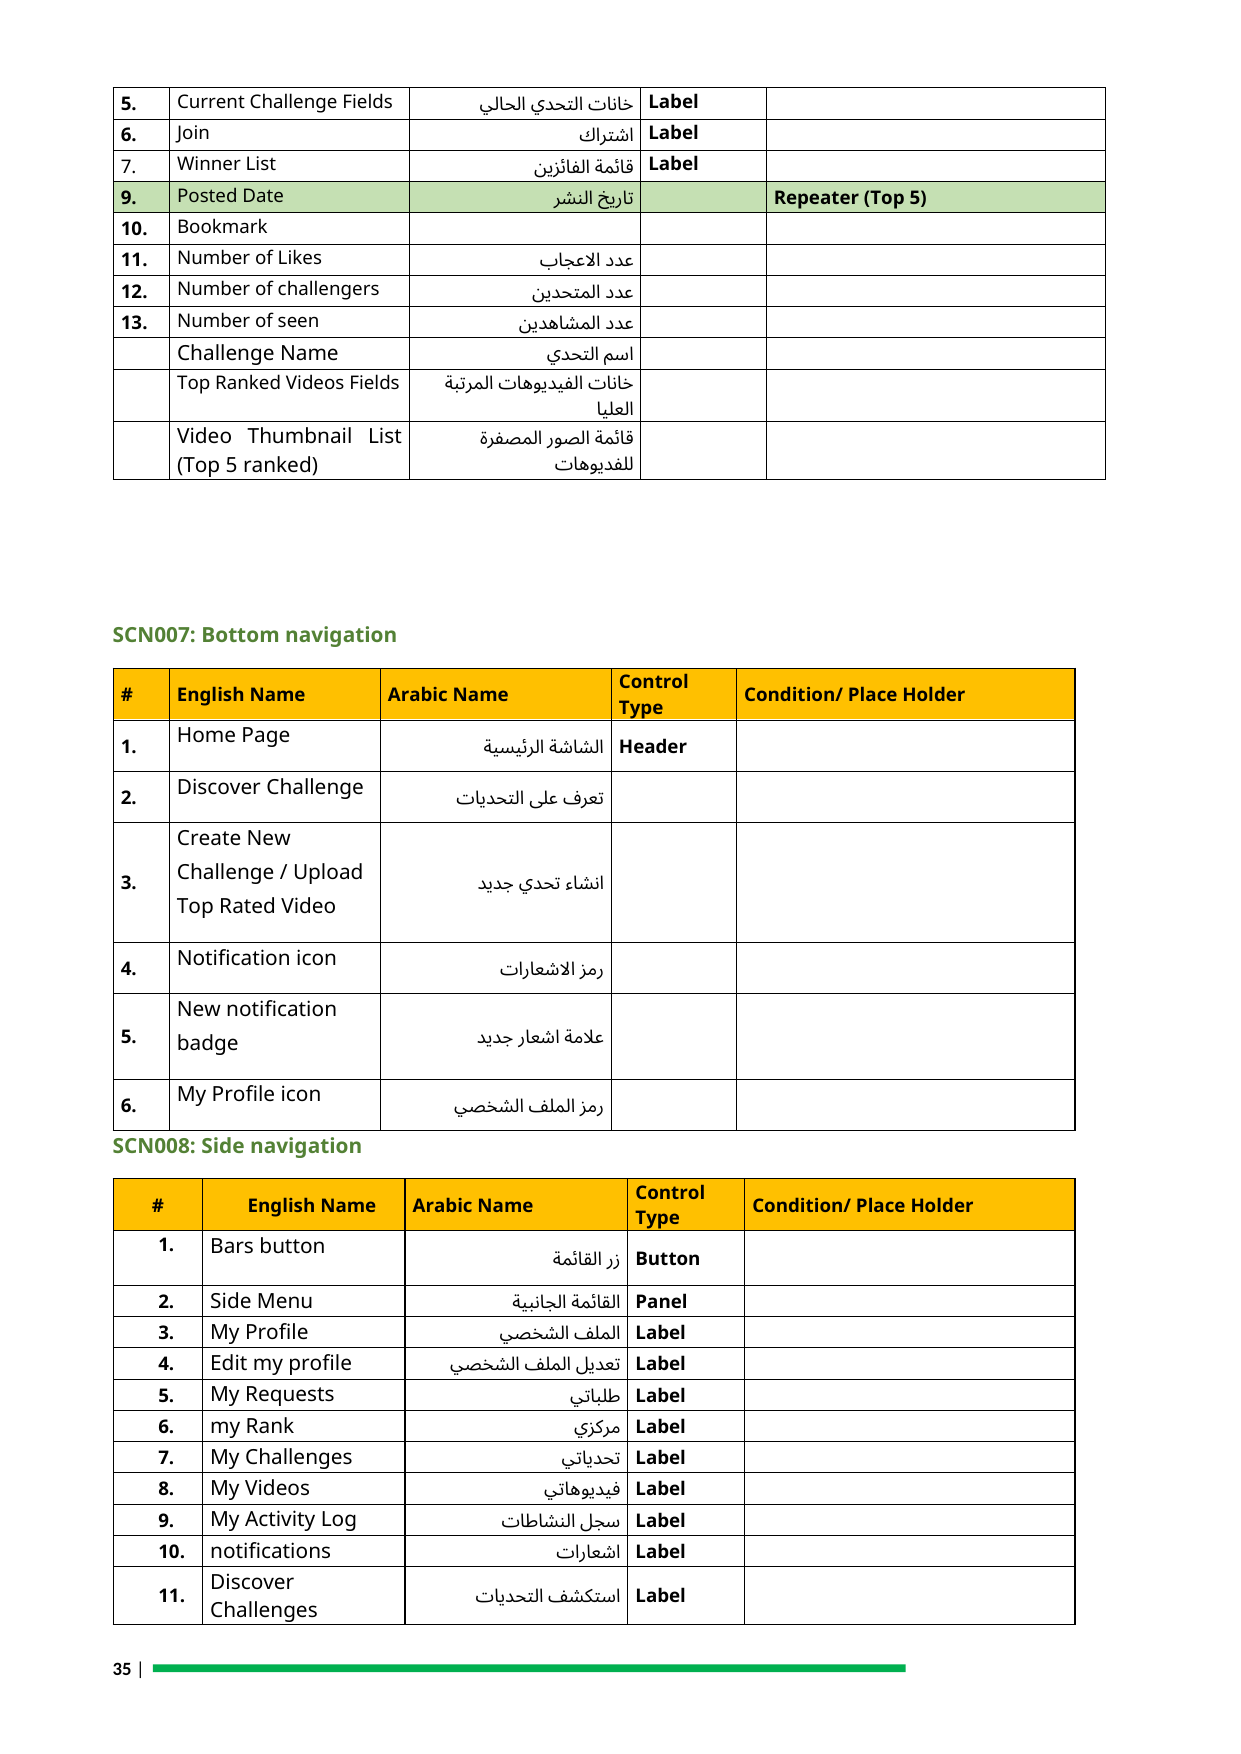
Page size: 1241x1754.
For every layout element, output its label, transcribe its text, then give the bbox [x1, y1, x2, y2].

table_cell القائمة الجانبية [406, 1286, 627, 1316]
table_header English Name [203, 1179, 404, 1230]
table_cell Label [628, 1442, 744, 1472]
table_cell [737, 721, 1074, 771]
table_cell [745, 1286, 1074, 1316]
table_header Condition/ Place Holder [745, 1179, 1074, 1230]
table_cell زر القائمة [406, 1231, 627, 1285]
table_cell my Rank [203, 1411, 404, 1441]
table_cell Edit my profile [203, 1348, 404, 1378]
table_cell تعرف على التحديات [381, 772, 611, 822]
table_cell [612, 823, 736, 942]
table_cell 3. [114, 823, 169, 942]
table_cell [745, 1317, 1074, 1347]
table_cell Label [628, 1473, 744, 1503]
table_cell notifications [203, 1536, 404, 1566]
table_cell Notification icon [170, 943, 380, 993]
table_cell [745, 1411, 1074, 1441]
table_header # [114, 669, 169, 719]
table_cell [737, 943, 1074, 993]
table_cell Label [628, 1317, 744, 1347]
table_cell [745, 1567, 1074, 1624]
table_cell علامة اشعار جديد [381, 994, 611, 1078]
table_cell Label [628, 1411, 744, 1441]
table_cell Side Menu [203, 1286, 404, 1316]
table_cell اشعارات [406, 1536, 627, 1566]
table_cell الملف الشخصي [406, 1317, 627, 1347]
table_cell [114, 1317, 202, 1347]
table_cell My Activity Log [203, 1505, 404, 1535]
table_cell [612, 994, 736, 1078]
table_cell My Requests [203, 1380, 404, 1410]
table_cell Header [612, 721, 736, 771]
table_cell سجل النشاطات [406, 1505, 627, 1535]
table_cell My Videos [203, 1473, 404, 1503]
table_cell Bars button [203, 1231, 404, 1285]
table_cell 2. [114, 772, 169, 822]
table_cell استكشف التحديات [406, 1567, 627, 1624]
table_cell طلباتي [406, 1380, 627, 1410]
table_cell رمز الاشعارات [381, 943, 611, 993]
table_cell [114, 1348, 202, 1378]
table_cell تحدياتي [406, 1442, 627, 1472]
table_cell [612, 1080, 736, 1130]
table_cell [114, 1286, 202, 1316]
table_header Control Type [628, 1179, 744, 1230]
table_cell 4. [114, 943, 169, 993]
table_cell My Profile [203, 1317, 404, 1347]
table_cell الشاشة الرئيسية [381, 721, 611, 771]
table_cell Label [628, 1348, 744, 1378]
table_cell Create New Challenge / Upload Top Rated Video [170, 823, 380, 942]
table_cell رمز الملف الشخصي [381, 1080, 611, 1130]
table_cell [114, 1442, 202, 1472]
table_cell 5. [114, 994, 169, 1078]
table_cell [745, 1348, 1074, 1378]
table_cell [745, 1536, 1074, 1566]
table_cell [745, 1380, 1074, 1410]
table_cell [745, 1505, 1074, 1535]
table_cell انشاء تحدي جديد [381, 823, 611, 942]
table_cell Home Page [170, 721, 380, 771]
table_header Control Type [612, 669, 736, 719]
table_cell [612, 943, 736, 993]
table_cell مركزي [406, 1411, 627, 1441]
subtitle SCN008: Side navigation [112, 1131, 1125, 1159]
table_cell [114, 1473, 202, 1503]
table_header English Name [170, 669, 380, 719]
table_cell فيديوهاتي [406, 1473, 627, 1503]
table_cell My Profile icon [170, 1080, 380, 1130]
table_cell [114, 1505, 202, 1535]
table_cell [737, 1080, 1074, 1130]
table_cell 1. [114, 721, 169, 771]
table_cell My Challenges [203, 1442, 404, 1472]
table_cell [612, 772, 736, 822]
table_cell Discover Challenge [170, 772, 380, 822]
table_cell Button [628, 1231, 744, 1285]
table_cell Label [628, 1505, 744, 1535]
table_cell [114, 1567, 202, 1624]
table_cell [114, 1231, 202, 1285]
table_cell [114, 1411, 202, 1441]
table_cell 6. [114, 1080, 169, 1130]
table_cell [745, 1473, 1074, 1503]
table_cell New notification badge [170, 994, 380, 1078]
table_cell Label [628, 1380, 744, 1410]
table_cell [737, 772, 1074, 822]
table_cell Discover Challenges [203, 1567, 404, 1624]
table_header Arabic Name [381, 669, 611, 719]
table_cell [114, 1536, 202, 1566]
table_header # [114, 1179, 202, 1230]
table_header Condition/ Place Holder [737, 669, 1074, 719]
table_cell Label [628, 1536, 744, 1566]
table_cell [737, 823, 1074, 942]
table_cell [745, 1231, 1074, 1285]
table_cell [114, 1380, 202, 1410]
table_cell [745, 1442, 1074, 1472]
table_cell [737, 994, 1074, 1078]
subtitle SCN007: Bottom navigation [112, 620, 1125, 648]
table_cell Label [628, 1567, 744, 1624]
table_cell Panel [628, 1286, 744, 1316]
table_header Arabic Name [406, 1179, 627, 1230]
table_cell تعديل الملف الشخصي [406, 1348, 627, 1378]
